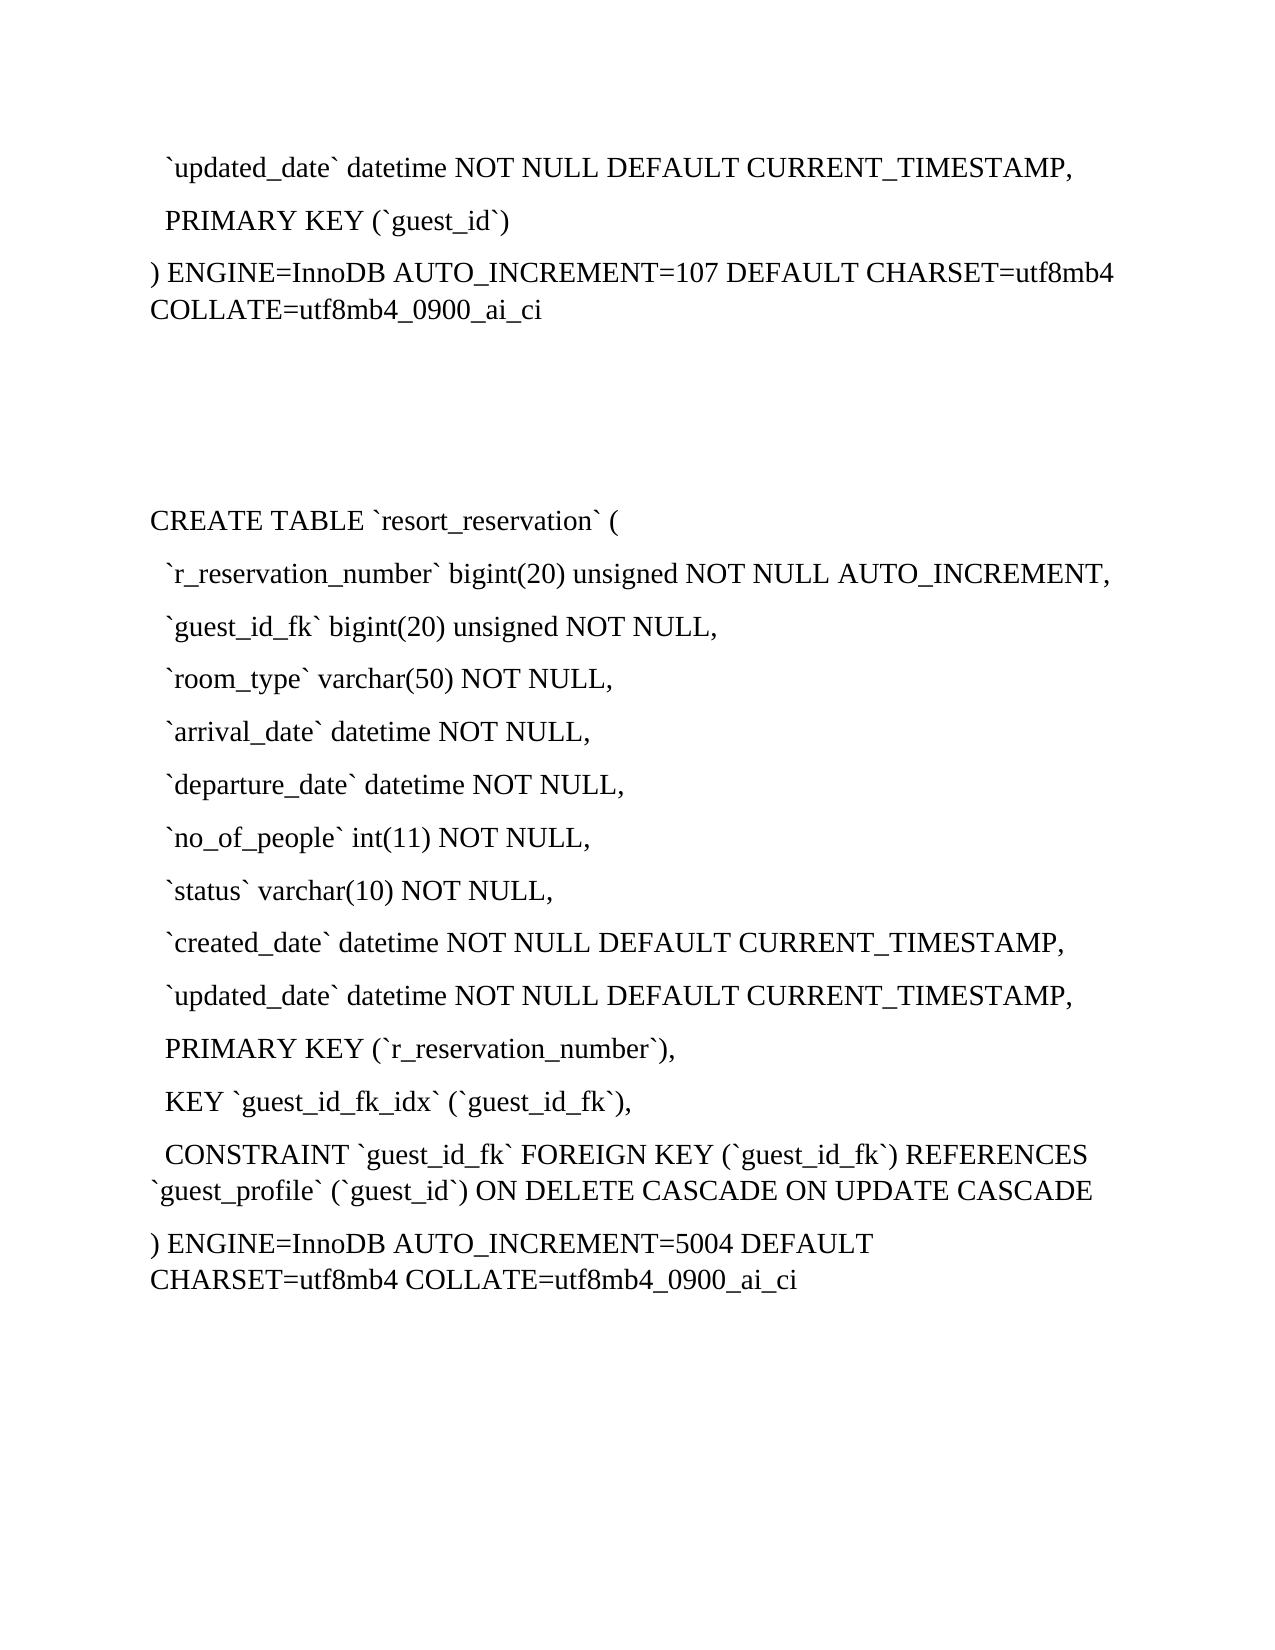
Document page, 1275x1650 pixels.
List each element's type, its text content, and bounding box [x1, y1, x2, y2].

text ) ENGINE=InnoDB AUTO_INCREMENT=107 DEFAULT CHARSET=utf8mb4 COLLATE=utf8mb4_0900_ai_ci [150, 256, 1125, 325]
text CREATE TABLE `resort_reservation` ( [150, 503, 1125, 537]
text `created_date` datetime NOT NULL DEFAULT CURRENT_TIMESTAMP, [150, 926, 1125, 959]
text CONSTRAINT `guest_id_fk` FOREIGN KEY (`guest_id_fk`) REFERENCES `guest_profile` (`guest_id`) ON DELETE CASCADE ON UPDATE CASCADE [150, 1137, 1125, 1206]
text `r_reservation_number` bigint(20) unsigned NOT NULL AUTO_INCREMENT, [150, 556, 1125, 589]
text `arrival_date` datetime NOT NULL, [150, 714, 1125, 748]
text `departure_date` datetime NOT NULL, [150, 767, 1125, 801]
text `guest_id_fk` bigint(20) unsigned NOT NULL, [150, 609, 1125, 642]
text `status` varchar(10) NOT NULL, [150, 873, 1125, 906]
text KEY `guest_id_fk_idx` (`guest_id_fk`), [150, 1084, 1125, 1117]
text `no_of_people` int(11) NOT NULL, [150, 820, 1125, 853]
text `updated_date` datetime NOT NULL DEFAULT CURRENT_TIMESTAMP, [150, 150, 1125, 183]
text ) ENGINE=InnoDB AUTO_INCREMENT=5004 DEFAULT CHARSET=utf8mb4 COLLATE=utf8mb4_0900_ai_ci [150, 1226, 1125, 1295]
text PRIMARY KEY (`r_reservation_number`), [150, 1031, 1125, 1065]
text `room_type` varchar(50) NOT NULL, [150, 661, 1125, 695]
text PRIMARY KEY (`guest_id`) [150, 203, 1125, 236]
text `updated_date` datetime NOT NULL DEFAULT CURRENT_TIMESTAMP, [150, 978, 1125, 1012]
